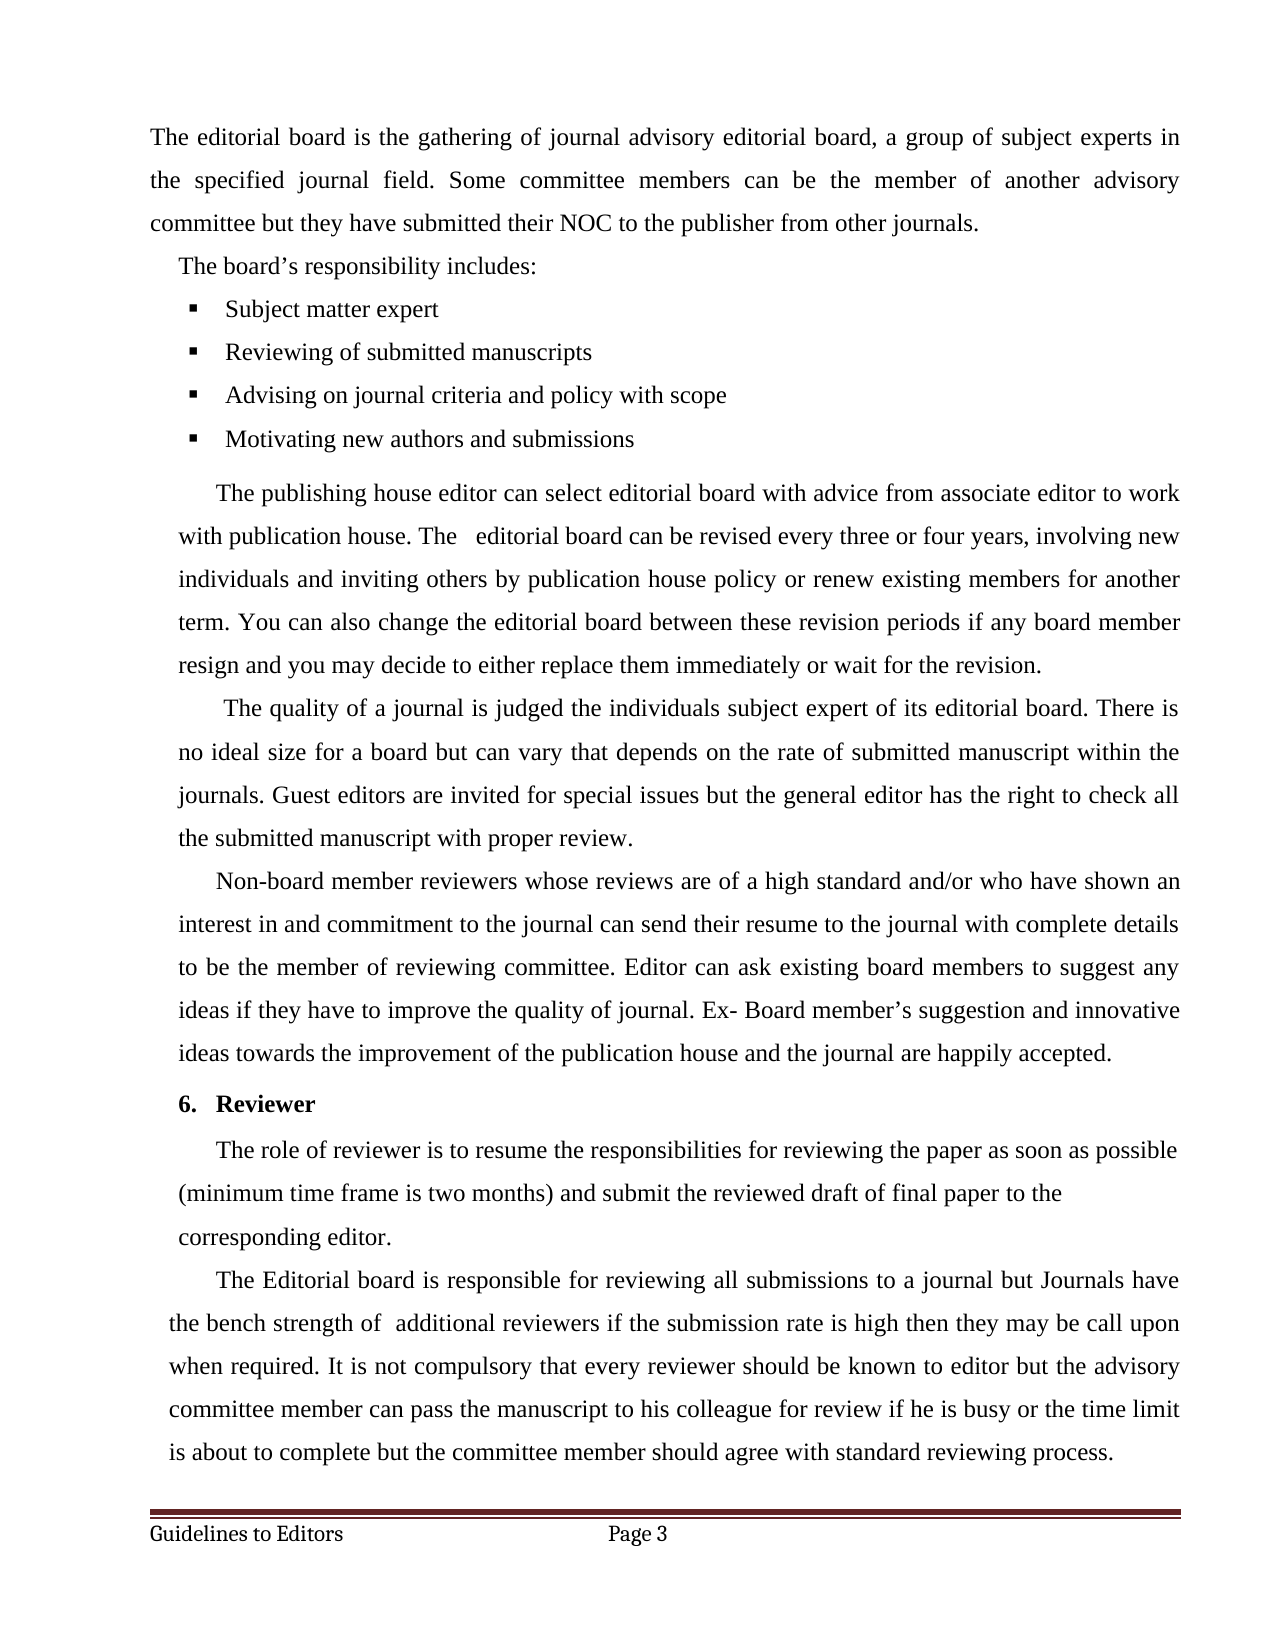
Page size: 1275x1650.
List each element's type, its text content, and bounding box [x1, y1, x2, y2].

list The publishing house editor can select editorial board with advice from associate editor to work with publication house. The editorial board can be revised every three or four years, involving new individuals and inviting others by publication house policy or renew existing members for another term. You can also change the editorial board between these revision periods if any board member resign and you may decide to either replace them immediately or wait for the revision. [178, 478, 1181, 679]
list Reviewer [178, 1089, 1181, 1117]
list The role of reviewer is to resume the responsibilities for reviewing the paper as soon as possible (minimum time frame is two months) and submit the reviewed draft of final paper to the corresponding editor. [178, 1135, 1181, 1250]
text The editorial board is the gathering of journal advisory editorial board, a group of subject experts in the specified journal field. Some committee members can be the member of another advisory committee but they have submitted their NOC to the publisher from other journals. [150, 122, 1181, 237]
list The Editorial board is responsible for reviewing all submissions to a journal but Journals have the bench strength of additional reviewers if the submission rate is high then they may be call upon when required. It is not compulsory that every reviewer should be known to editor but the advisory committee member can pass the manuscript to his colleague for review if he is busy or the time limit is about to complete but the committee member should agree with standard reviewing process. [169, 1265, 1181, 1466]
list The board’s responsibility includes: [178, 251, 1181, 280]
list Subject matter expert [187, 294, 1181, 323]
list Motivating new authors and submissions [187, 424, 1181, 452]
list Reviewing of submitted manuscripts [187, 337, 1181, 366]
list The quality of a journal is judged the individuals subject expert of its editorial board. There is no ideal size for a board but can vary that depends on the rate of submitted manuscript within the journals. Guest editors are invited for special issues but the general editor has the right to check all the submitted manuscript with proper review. [178, 693, 1181, 852]
list Non-board member reviewers whose reviews are of a high standard and/or who have shown an interest in and commitment to the journal can send their resume to the journal with complete details to be the member of reviewing committee. Editor can ask existing board members to suggest any ideas if they have to improve the quality of journal. Ex- Board member’s suggestion and innovative ideas towards the improvement of the publication house and the journal are happily accepted. [178, 866, 1181, 1067]
list Advising on journal criteria and policy with scope [187, 381, 1181, 409]
